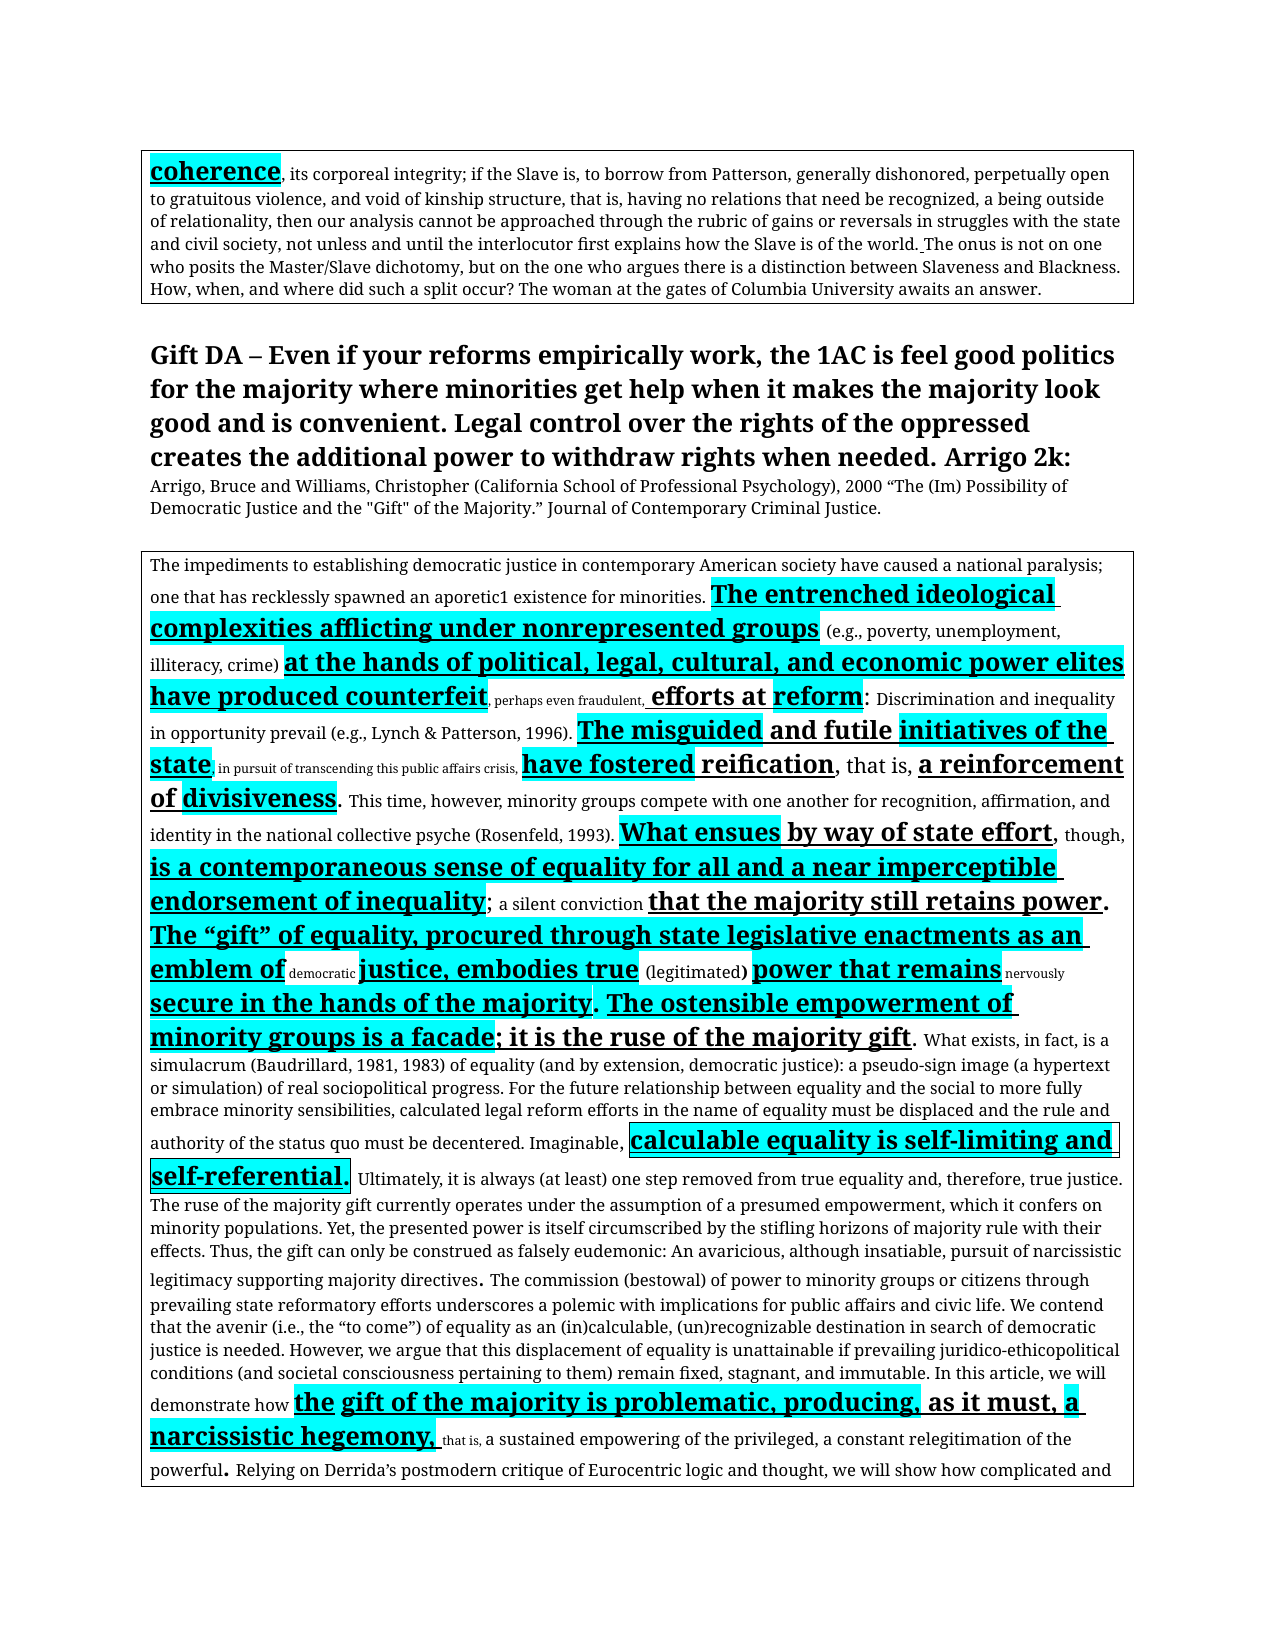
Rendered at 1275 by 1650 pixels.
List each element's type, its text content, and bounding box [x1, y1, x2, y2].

text Arrigo, Bruce and Williams, Christopher (California School of Professional Psychology), 2000 “The (Im) Possibility of Democratic Justice and the "Gift" of the Majority.” Journal of Contemporary Criminal Justice. [150, 474, 1125, 519]
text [142, 151, 1133, 303]
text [142, 552, 1133, 1486]
text Gift DA – Even if your reforms empirically work, the 1AC is feel good politics for the majority where minorities get help when it makes the majority look good and is convenient. Legal control over the rights of the oppressed creates the additional power to withdraw rights when needed. Arrigo 2k: [150, 338, 1125, 474]
